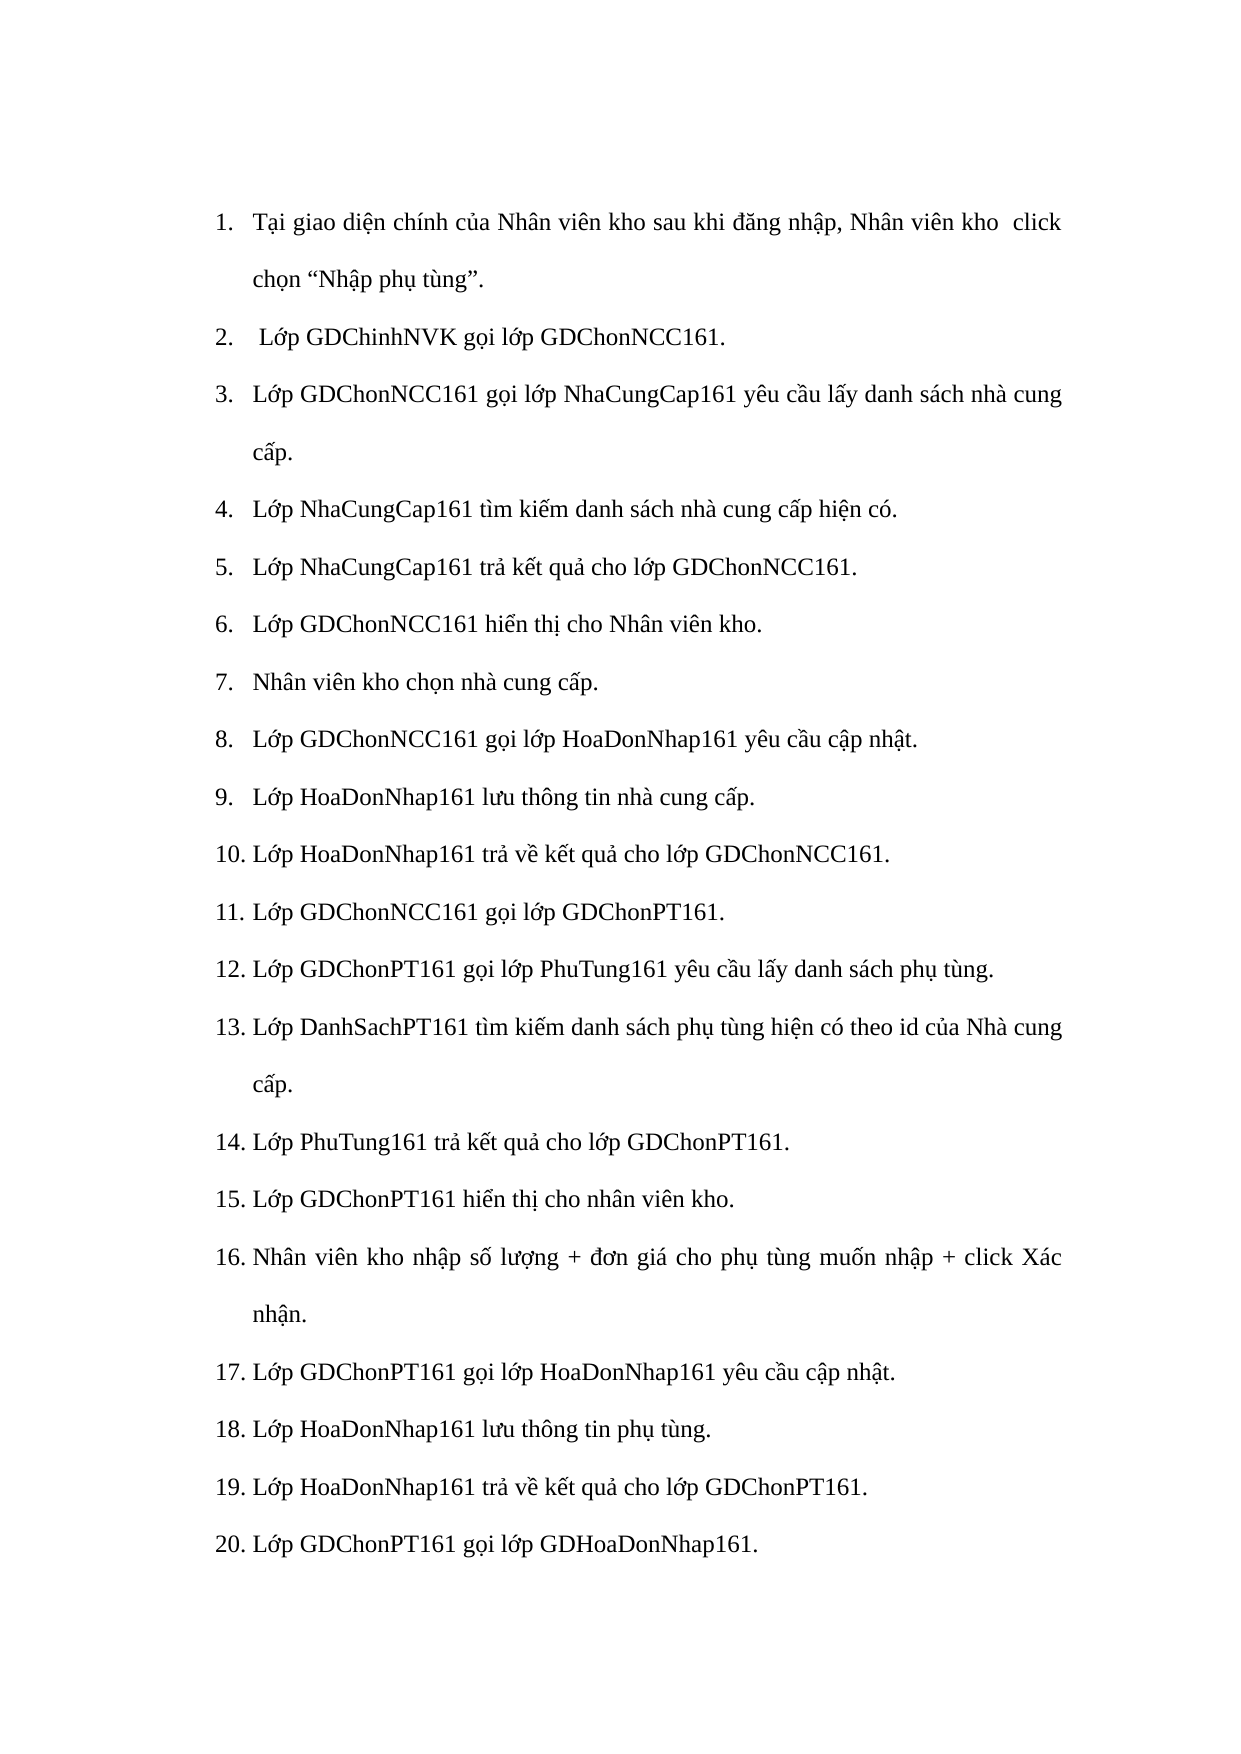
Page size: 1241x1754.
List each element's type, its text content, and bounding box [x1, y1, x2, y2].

list Lớp GDChinhNVK gọi lớp GDChonNCC161. [215, 322, 1063, 351]
list Lớp HoaDonNhap161 lưu thông tin phụ tùng. [215, 1414, 1063, 1443]
list Lớp DanhSachPT161 tìm kiếm danh sách phụ tùng hiện có theo id của Nhà cung cấp. [215, 1012, 1063, 1098]
list Lớp GDChonPT161 gọi lớp GDHoaDonNhap161. [215, 1529, 1063, 1558]
list Lớp GDChonNCC161 gọi lớp GDChonPT161. [215, 897, 1063, 926]
list Nhân viên kho nhập số lượng + đơn giá cho phụ tùng muốn nhập + click Xác nhận. [215, 1242, 1063, 1328]
list Lớp NhaCungCap161 trả kết quả cho lớp GDChonNCC161. [215, 552, 1063, 581]
list Lớp GDChonPT161 hiển thị cho nhân viên kho. [215, 1184, 1063, 1213]
list Tại giao diện chính của Nhân viên kho sau khi đăng nhập, Nhân viên kho click chọn “Nhập phụ tùng”. [215, 207, 1063, 293]
list Lớp PhuTung161 trả kết quả cho lớp GDChonPT161. [215, 1127, 1063, 1156]
list Lớp GDChonNCC161 gọi lớp HoaDonNhap161 yêu cầu cập nhật. [215, 724, 1063, 753]
list Lớp HoaDonNhap161 trả về kết quả cho lớp GDChonPT161. [215, 1472, 1063, 1501]
list Lớp GDChonNCC161 gọi lớp NhaCungCap161 yêu cầu lấy danh sách nhà cung cấp. [215, 379, 1063, 466]
list Lớp HoaDonNhap161 lưu thông tin nhà cung cấp. [215, 782, 1063, 811]
list Lớp HoaDonNhap161 trả về kết quả cho lớp GDChonNCC161. [215, 839, 1063, 868]
list Lớp GDChonNCC161 hiển thị cho Nhân viên kho. [215, 609, 1063, 638]
list Lớp GDChonPT161 gọi lớp HoaDonNhap161 yêu cầu cập nhật. [215, 1357, 1063, 1386]
list Nhân viên kho chọn nhà cung cấp. [215, 667, 1063, 696]
list Lớp GDChonPT161 gọi lớp PhuTung161 yêu cầu lấy danh sách phụ tùng. [215, 954, 1063, 983]
list Lớp NhaCungCap161 tìm kiếm danh sách nhà cung cấp hiện có. [215, 494, 1063, 523]
